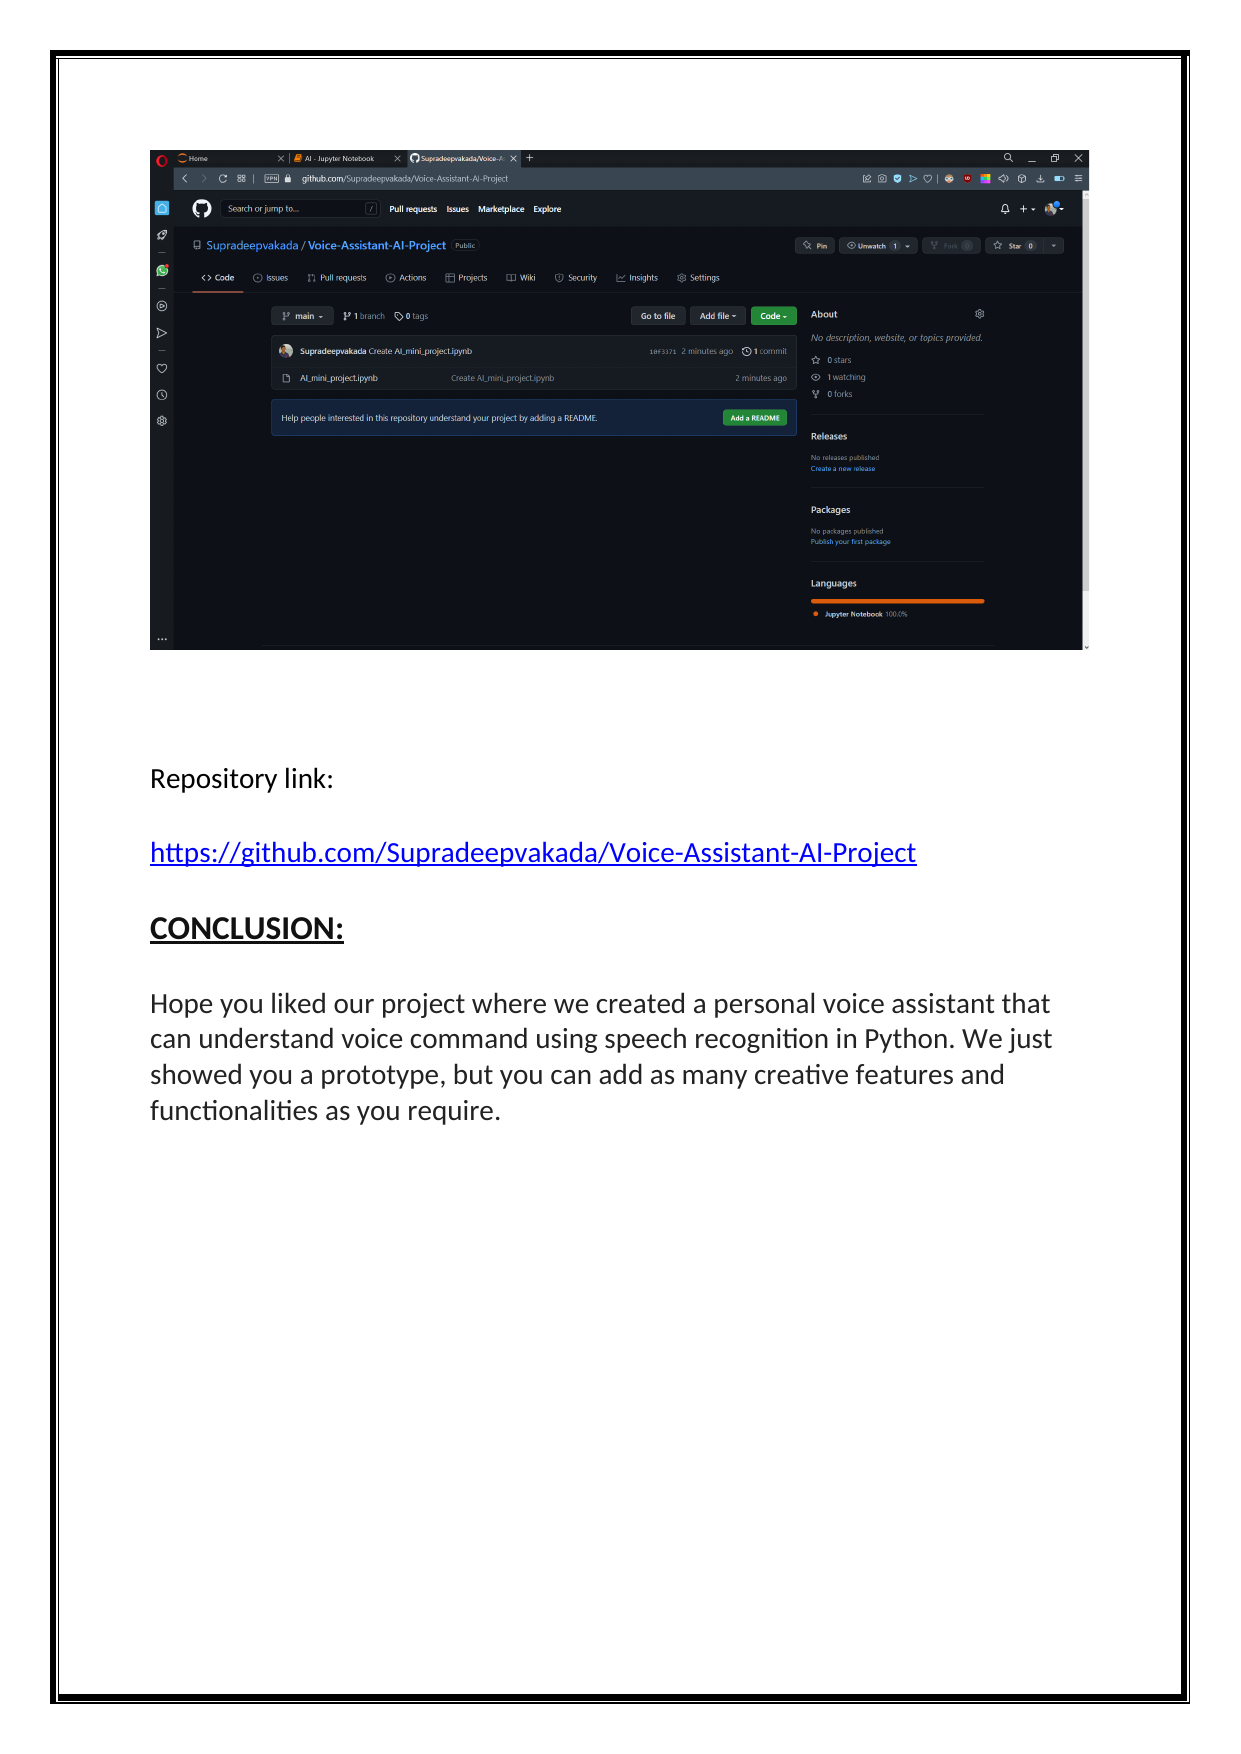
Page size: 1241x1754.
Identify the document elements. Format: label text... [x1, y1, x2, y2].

text CONCLUSION: [150, 907, 1090, 947]
text Repository link: [150, 761, 1090, 796]
picture [150, 150, 1090, 650]
text https://github.com/Supradeepvakada/Voice-Assistant-AI-Project [150, 834, 1090, 869]
text Hope you liked our project where we created a personal voice assistant that can understand voice command using speech recognition in Python. We just showed you a prototype, but you can add as many creative features and functionalities as you require. [150, 985, 1090, 1127]
